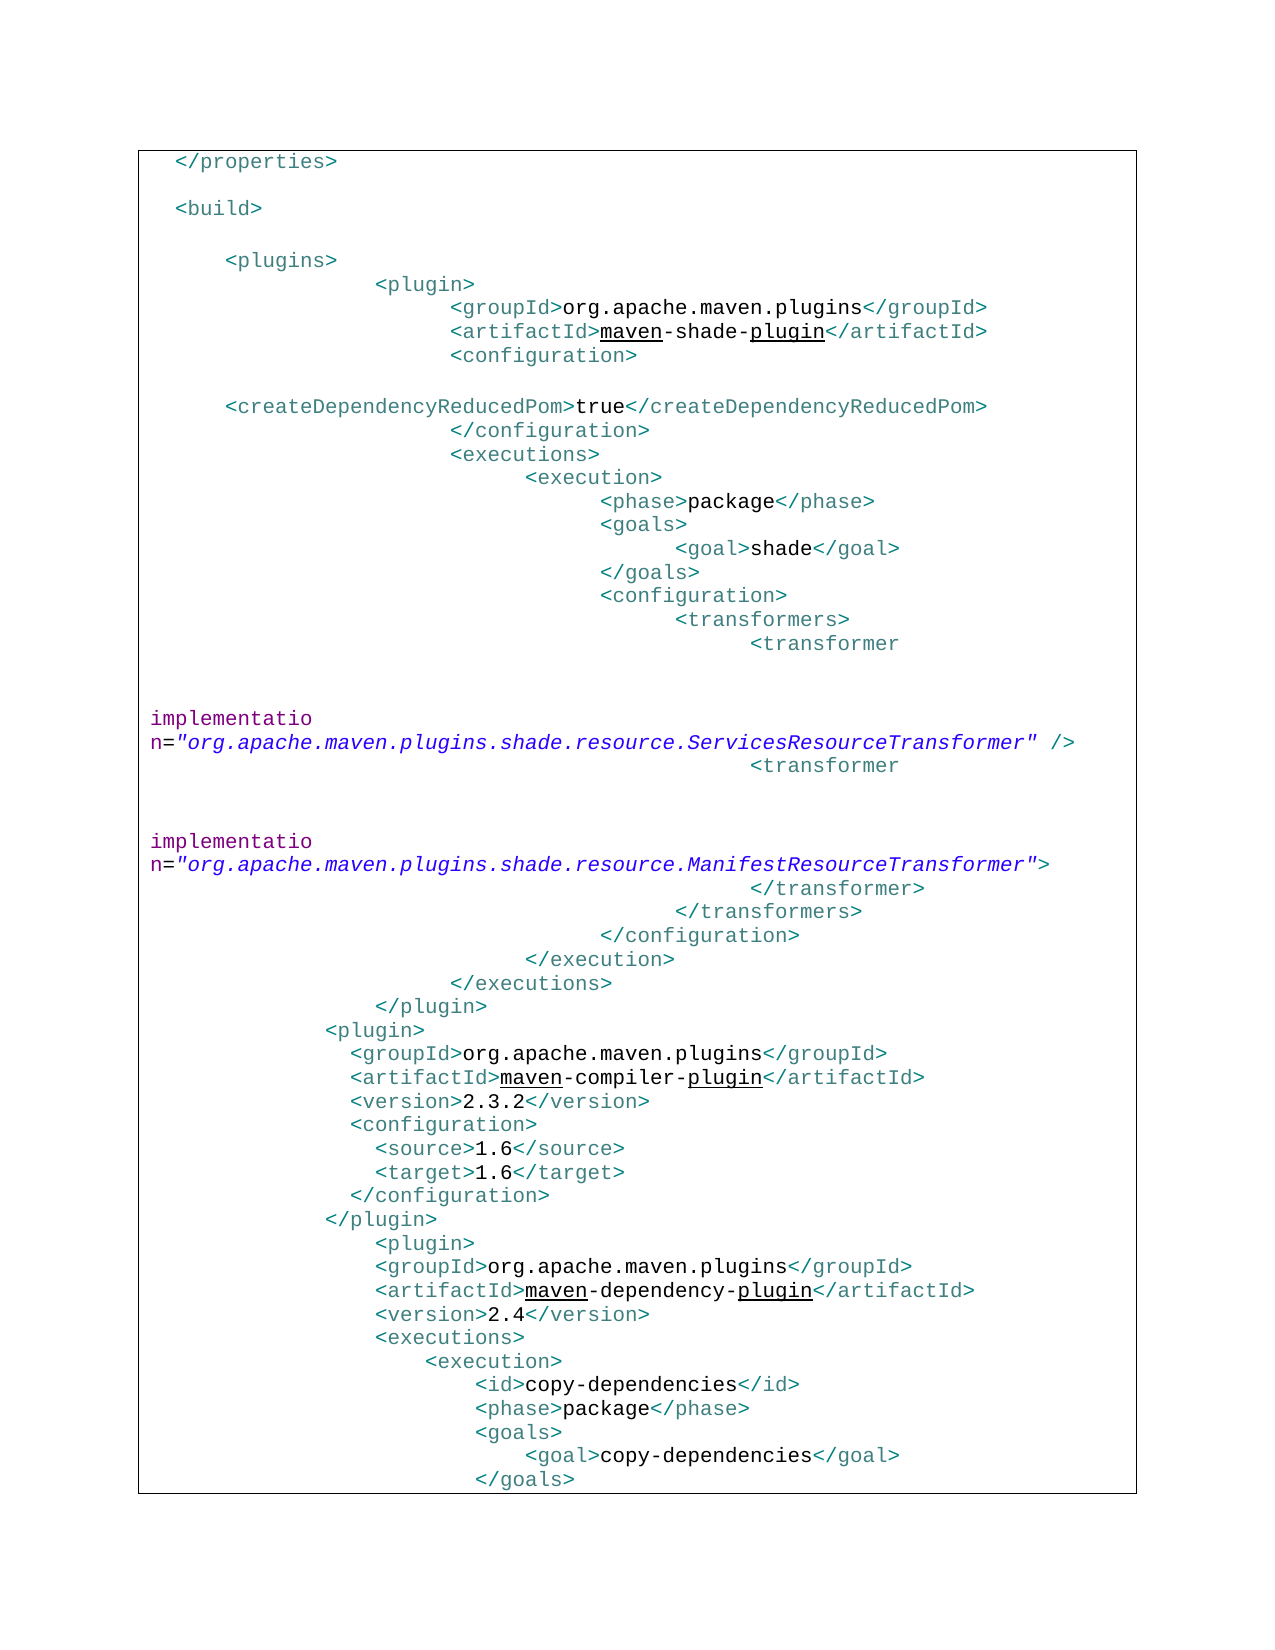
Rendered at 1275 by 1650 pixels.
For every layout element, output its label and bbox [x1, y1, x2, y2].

table_header [139, 151, 1136, 1493]
